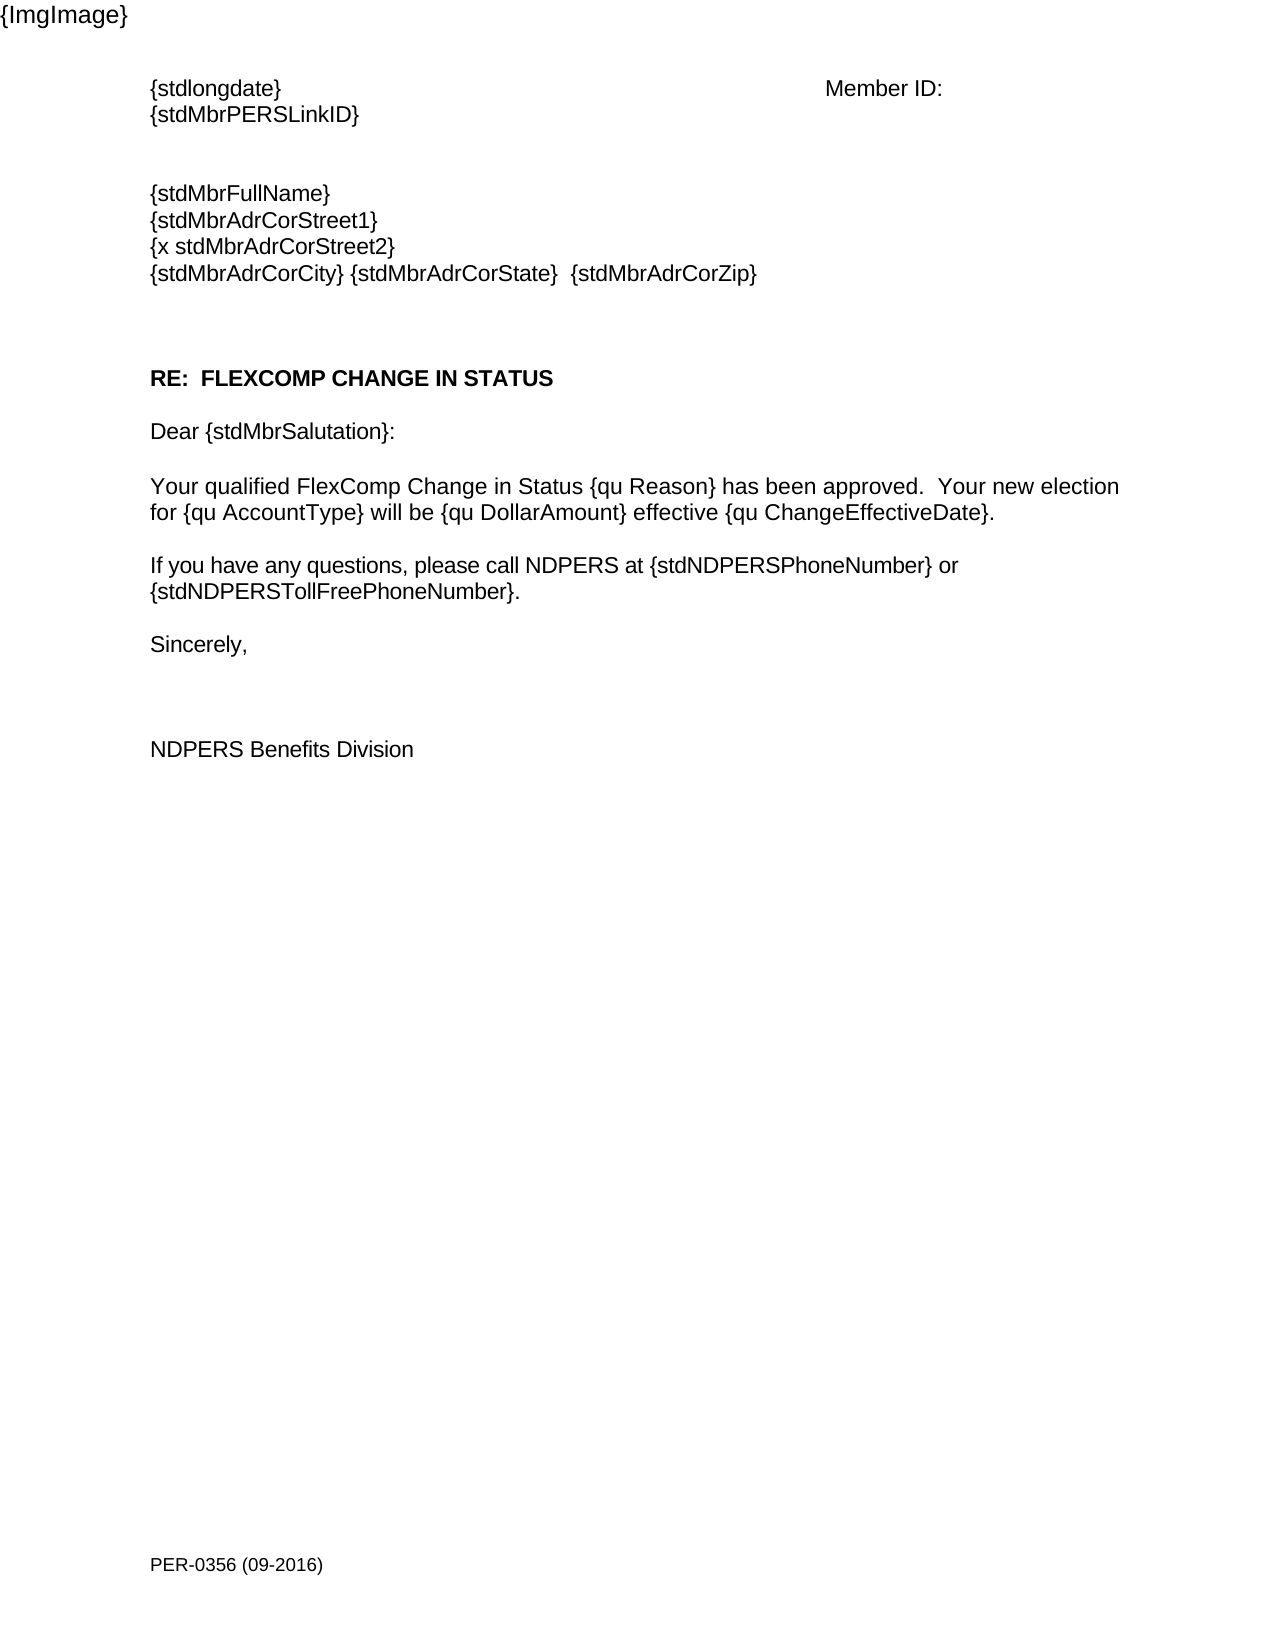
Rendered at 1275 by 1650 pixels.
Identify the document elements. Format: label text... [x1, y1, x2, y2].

text {stdMbrFullName} [150, 180, 1125, 207]
text {stdMbrAdrCorStreet1} [150, 207, 1125, 233]
text Dear {stdMbrSalutation}: [150, 418, 1125, 444]
text {stdlongdate} Member ID: {stdMbrPERSLinkID} [150, 75, 1125, 128]
text Sincerely, [150, 631, 1125, 657]
text Your qualified FlexComp Change in Status {qu Reason} has been approved. Your new election for {qu AccountType} will be {qu DollarAmount} effective {qu ChangeEffectiveDate}. [150, 473, 1125, 525]
text {stdMbrAdrCorCity} {stdMbrAdrCorState} {stdMbrAdrCorZip} [150, 259, 1125, 286]
text NDPERS Benefits Division [150, 736, 1125, 763]
text {x stdMbrAdrCorStreet2} [150, 233, 1125, 259]
text RE: FLEXCOMP CHANGE IN STATUS [150, 365, 1125, 391]
text If you have any questions, please call NDPERS at {stdNDPERSPhoneNumber} or {stdNDPERSTollFreePhoneNumber}. [150, 552, 1125, 604]
